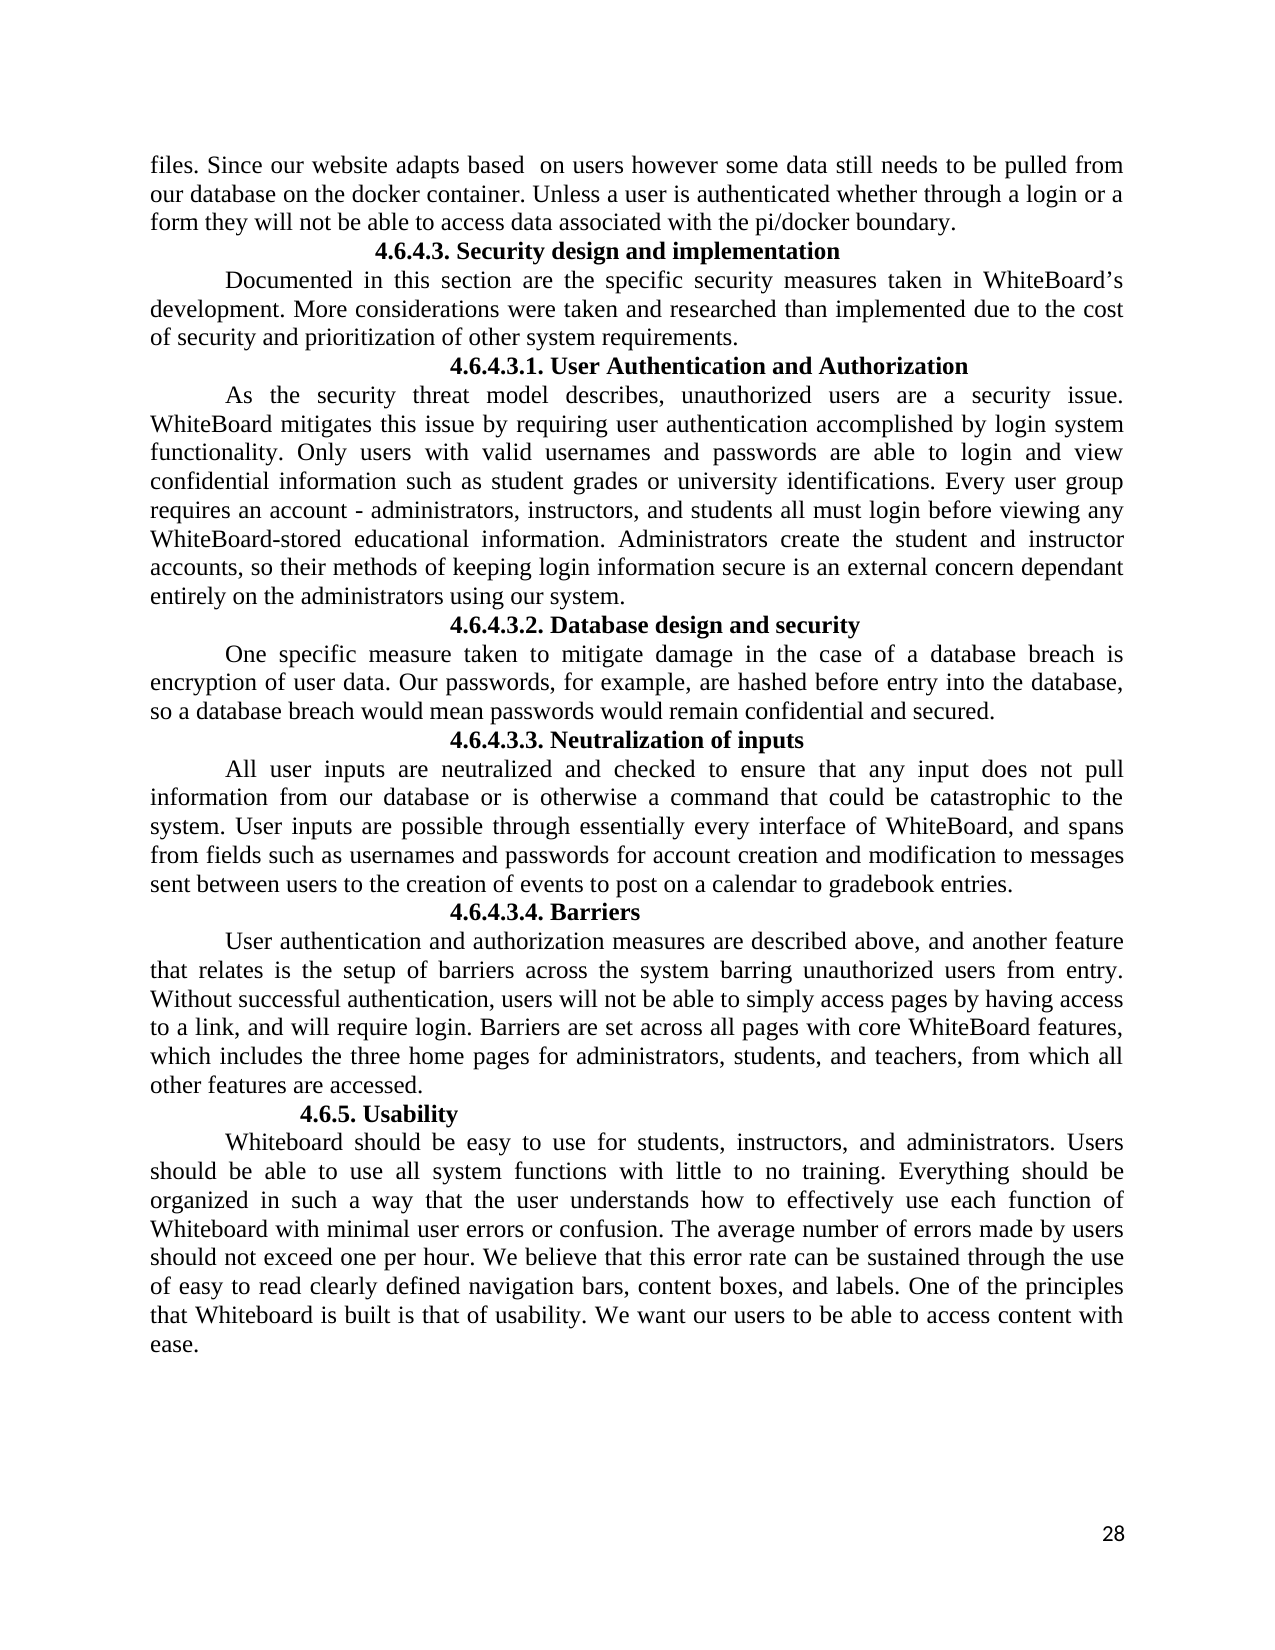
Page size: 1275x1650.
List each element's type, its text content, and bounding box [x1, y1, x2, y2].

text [150, 150, 1125, 236]
text 4.6.4.3.4. Barriers [375, 897, 1125, 926]
text 4.6.4.3.3. Neutralization of inputs [375, 725, 1125, 754]
text One specific measure taken to mitigate damage in the case of a database breach is encryption of user data. Our passwords, for example, are hashed before entry into the database, so a database breach would mean passwords would remain confidential and secured. [150, 639, 1125, 725]
text 4.6.5. Usability [225, 1099, 1125, 1127]
text All user inputs are neutralized and checked to ensure that any input does not pull information from our database or is otherwise a command that could be catastrophic to the system. User inputs are possible through essentially every interface of WhiteBoard, and spans from fields such as usernames and passwords for account creation and modification to messages sent between users to the creation of events to post on a calendar to gradebook entries. [150, 754, 1125, 897]
text 4.6.4.3. Security design and implementation [300, 236, 1125, 265]
text 4.6.4.3.2. Database design and security [375, 610, 1125, 639]
text 4.6.4.3.1. User Authentication and Authorization [375, 351, 1125, 380]
text Whiteboard should be easy to use for students, instructors, and administrators. Users should be able to use all system functions with little to no training. Everything should be organized in such a way that the user understands how to effectively use each function of Whiteboard with minimal user errors or confusion. The average number of errors made by users should not exceed one per hour. We believe that this error rate can be sustained through the use of easy to read clearly defined navigation bars, content boxes, and labels. One of the principles that Whiteboard is built is that of usability. We want our users to be able to access content with ease. [150, 1127, 1125, 1357]
text As the security threat model describes, unauthorized users are a security issue. WhiteBoard mitigates this issue by requiring user authentication accomplished by login system functionality. Only users with valid usernames and passwords are able to login and view confidential information such as student grades or university identifications. Every user group requires an account - administrators, instructors, and students all must login before viewing any WhiteBoard-stored educational information. Administrators create the student and instructor accounts, so their methods of keeping login information secure is an external concern dependant entirely on the administrators using our system. [150, 380, 1125, 610]
text Documented in this section are the specific security measures taken in WhiteBoard’s development. More considerations were taken and researched than implemented due to the cost of security and prioritization of other system requirements. [150, 265, 1125, 351]
text User authentication and authorization measures are described above, and another feature that relates is the setup of barriers across the system barring unauthorized users from entry. Without successful authentication, users will not be able to simply access pages by having access to a link, and will require login. Barriers are set across all pages with core WhiteBoard features, which includes the three home pages for administrators, students, and teachers, from which all other features are accessed. [150, 926, 1125, 1099]
